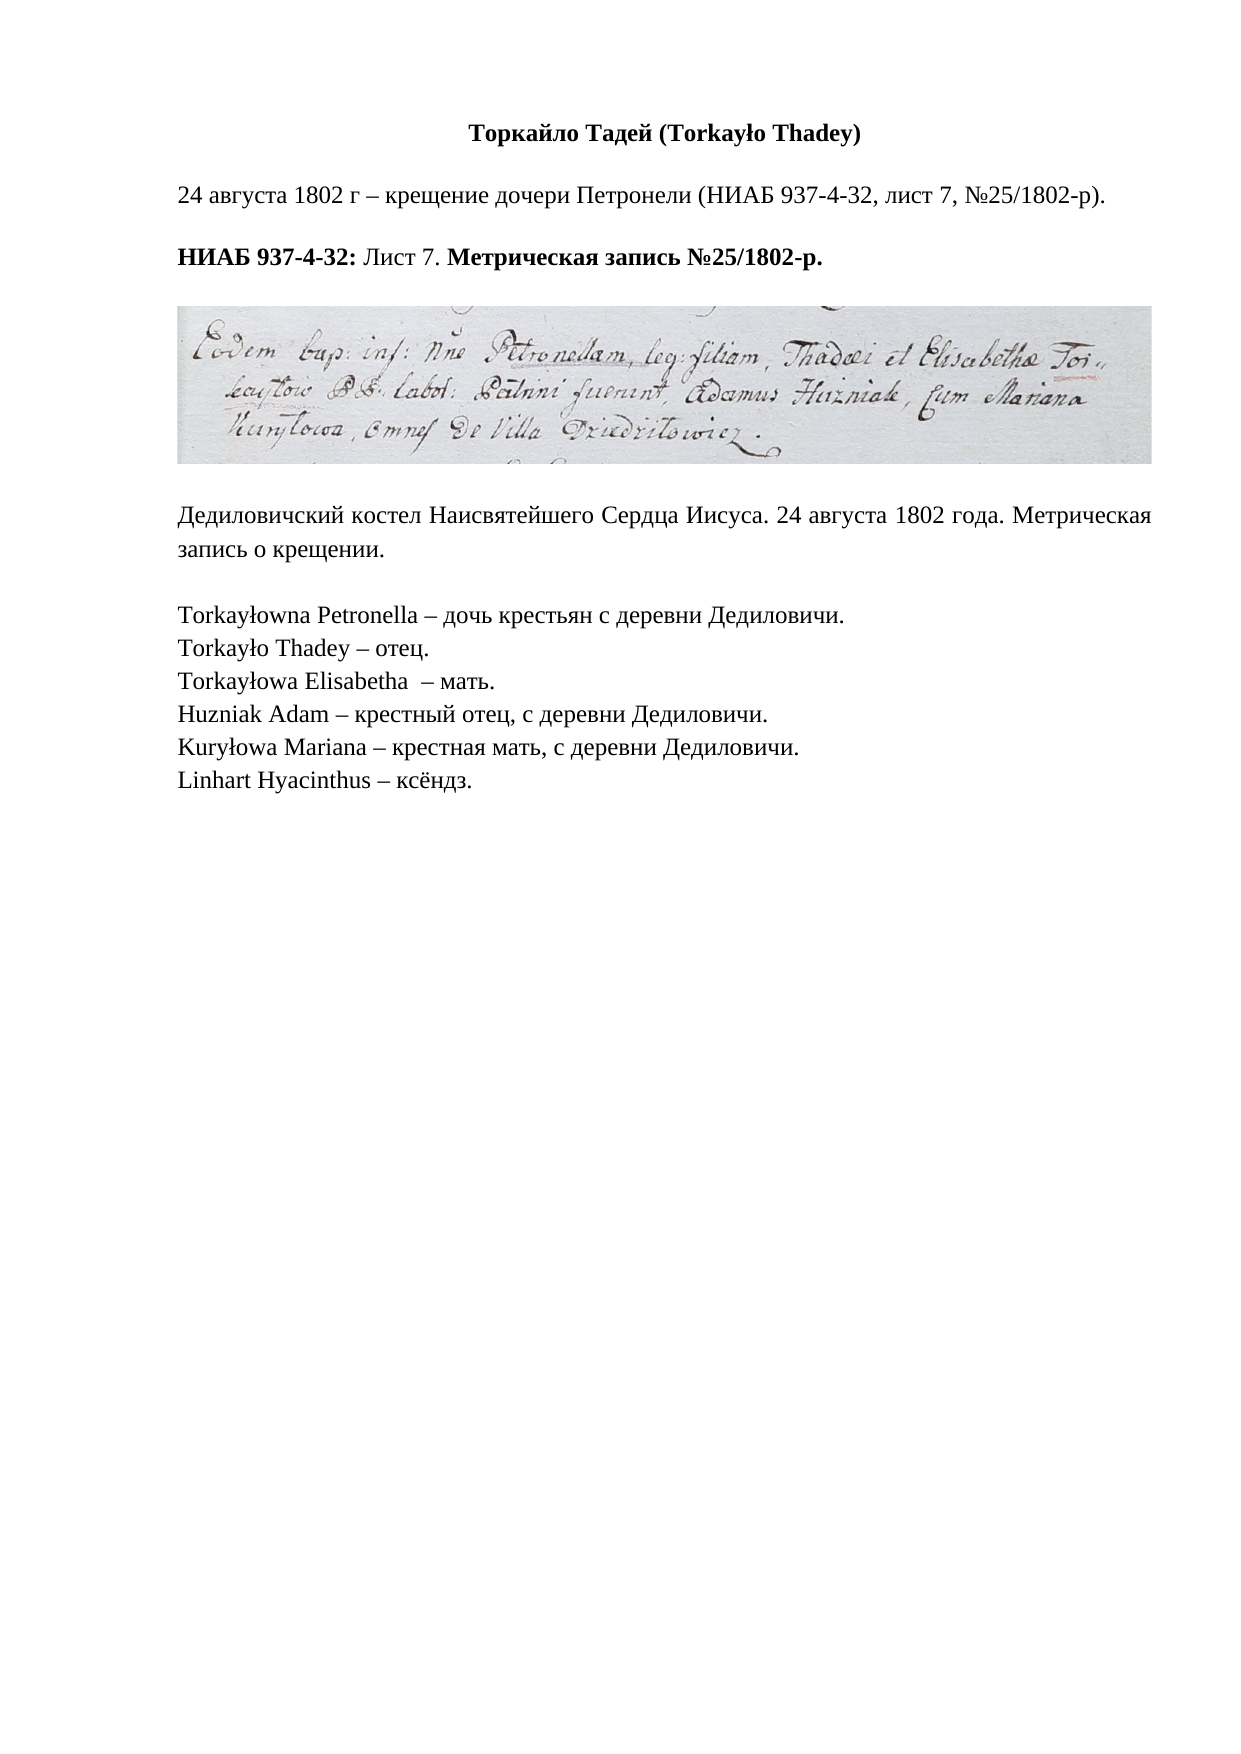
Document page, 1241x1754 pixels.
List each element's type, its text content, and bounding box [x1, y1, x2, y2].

text Torkayłowna Petronella – дочь крестьян с деревни Дедиловичи. [177, 600, 1152, 628]
text 24 августа 1802 г – крещение дочери Петронели (НИАБ 937-4-32, лист 7, №25/1802-р). [177, 180, 1152, 209]
text Huzniak Adam – крестный отец, с деревни Дедиловичи. [177, 699, 1152, 727]
text Kuryłowa Mariana – крестная мать, с деревни Дедиловичи. [177, 732, 1152, 761]
picture [177, 306, 1152, 464]
text Дедиловичский костел Наисвятейшего Сердца Иисуса. 24 августа 1802 года. Метрическая запись о крещении. [177, 501, 1152, 562]
text НИАБ 937-4-32: Лист 7. Метрическая запись №25/1802-р. [177, 242, 1152, 271]
text Torkayłowa Elisabetha – мать. [177, 666, 1152, 694]
text Торкайло Тадей (Torkayło Thadey) [177, 118, 1152, 147]
text Torkayło Thadey – отец. [177, 633, 1152, 661]
text Linhart Hyacinthus – ксёндз. [177, 765, 1152, 793]
